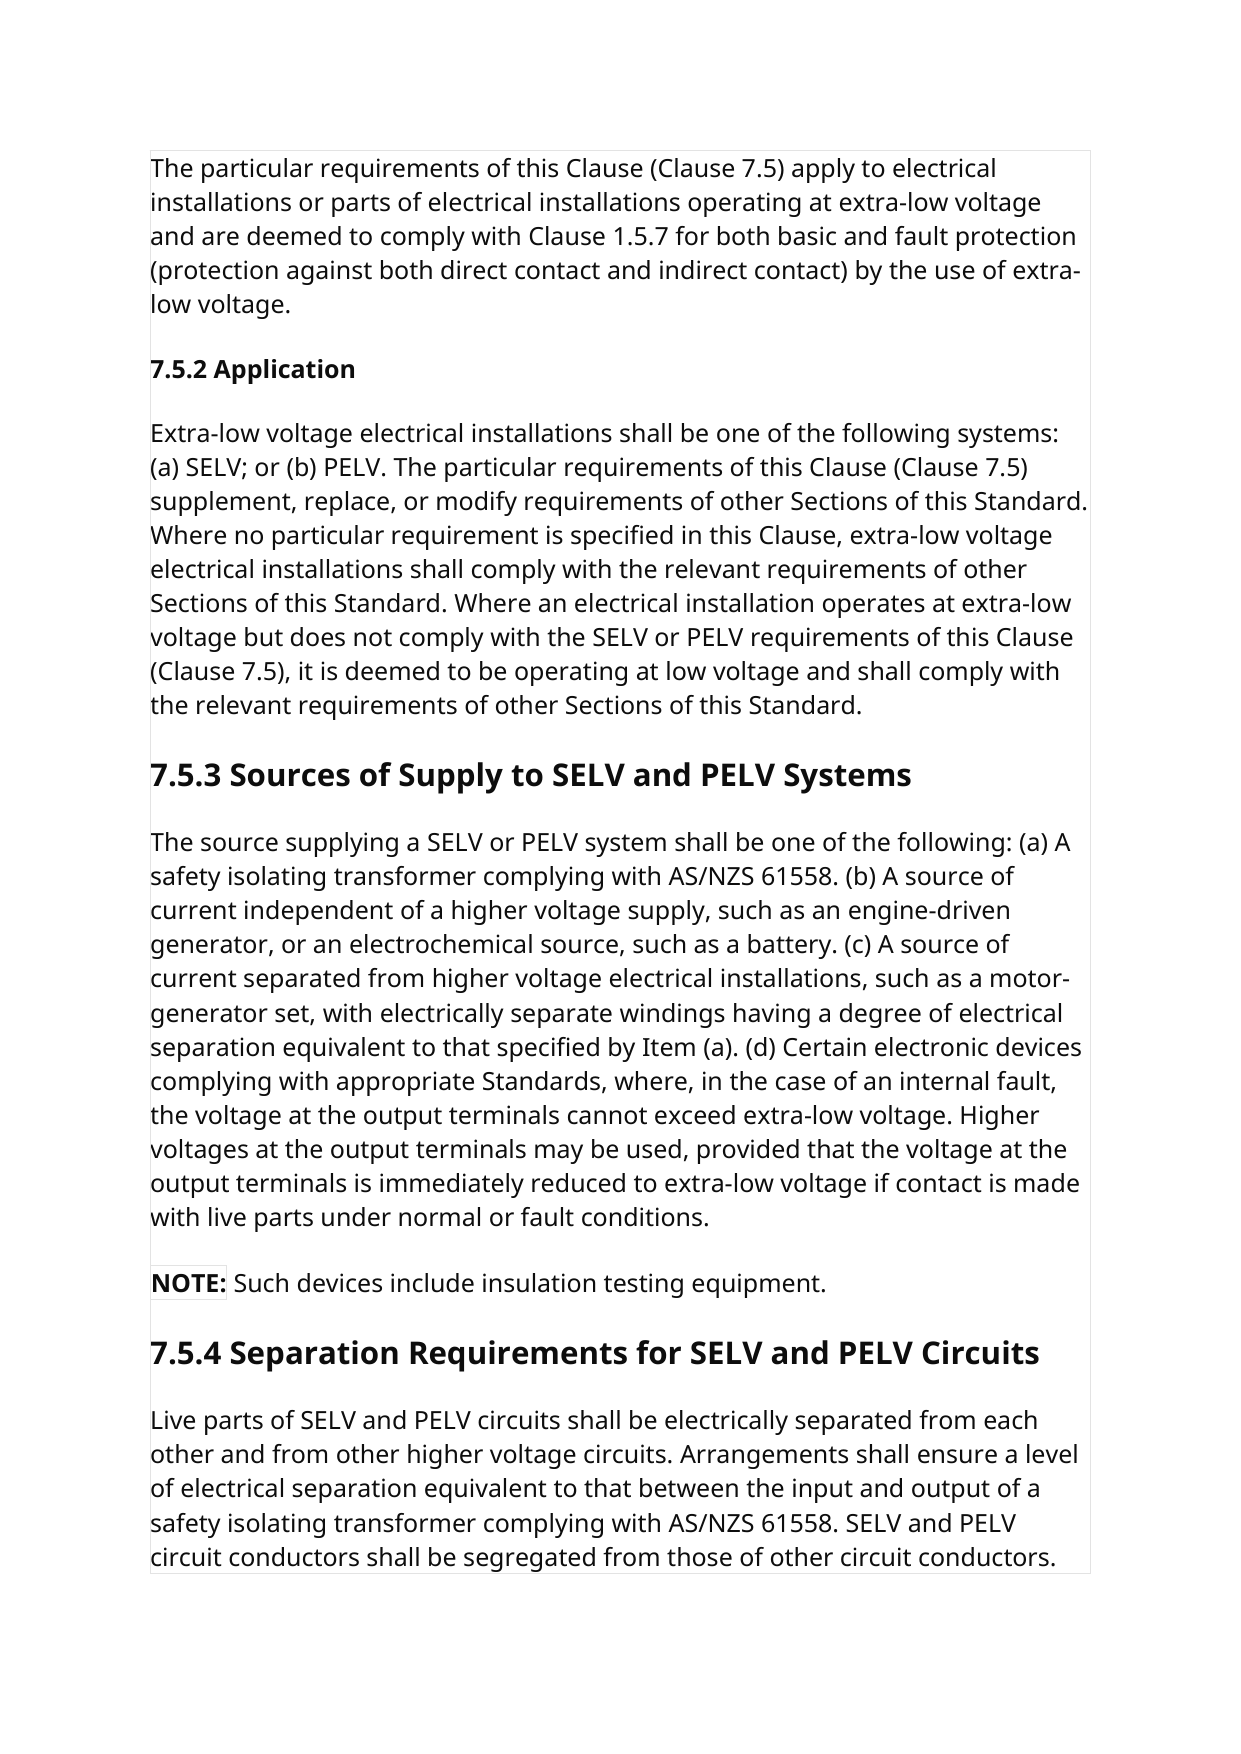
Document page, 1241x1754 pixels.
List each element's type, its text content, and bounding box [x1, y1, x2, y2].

text NOTE: Such devices include insulation testing equipment. [151, 1264, 1090, 1300]
text 7.5.3 Sources of Supply to SELV and PELV Systems [151, 753, 1090, 796]
text 7.5.2 Application [151, 352, 1090, 386]
text Extra-low voltage electrical installations shall be one of the following systems: (a) SELV; or (b) PELV. The particular requirements of this Clause (Clause 7.5) supplement, replace, or modify requirements of other Sections of this Standard. Where no particular requirement is specified in this Clause, extra-low voltage electrical installations shall comply with the relevant requirements of other Sections of this Standard. Where an electrical installation operates at extra-low voltage but does not comply with the SELV or PELV requirements of this Clause (Clause 7.5), it is deemed to be operating at low voltage and shall comply with the relevant requirements of other Sections of this Standard. [151, 415, 1090, 722]
text The source supplying a SELV or PELV system shall be one of the following: (a) A safety isolating transformer complying with AS/NZS 61558. (b) A source of current independent of a higher voltage supply, such as an engine-driven generator, or an electrochemical source, such as a battery. (c) A source of current separated from higher voltage electrical installations, such as a motor-generator set, with electrically separate windings having a degree of electrical separation equivalent to that specified by Item (a). (d) Certain electronic devices complying with appropriate Standards, where, in the case of an internal fault, the voltage at the output terminals cannot exceed extra-low voltage. Higher voltages at the output terminals may be used, provided that the voltage at the output terminals is immediately reduced to extra-low voltage if contact is made with live parts under normal or fault conditions. [151, 824, 1090, 1234]
text 7.5.4 Separation Requirements for SELV and PELV Circuits [151, 1331, 1090, 1374]
text The particular requirements of this Clause (Clause 7.5) apply to electrical installations or parts of electrical installations operating at extra-low voltage and are deemed to comply with Clause 1.5.7 for both basic and fault protection (protection against both direct contact and indirect contact) by the use of extra-low voltage. [151, 151, 1090, 321]
text Live parts of SELV and PELV circuits shall be electrically separated from each other and from other higher voltage circuits. Arrangements shall ensure a level of electrical separation equivalent to that between the input and output of a safety isolating transformer complying with AS/NZS 61558. SELV and PELV circuit conductors shall be segregated from those of other circuit conductors. [151, 1402, 1090, 1573]
